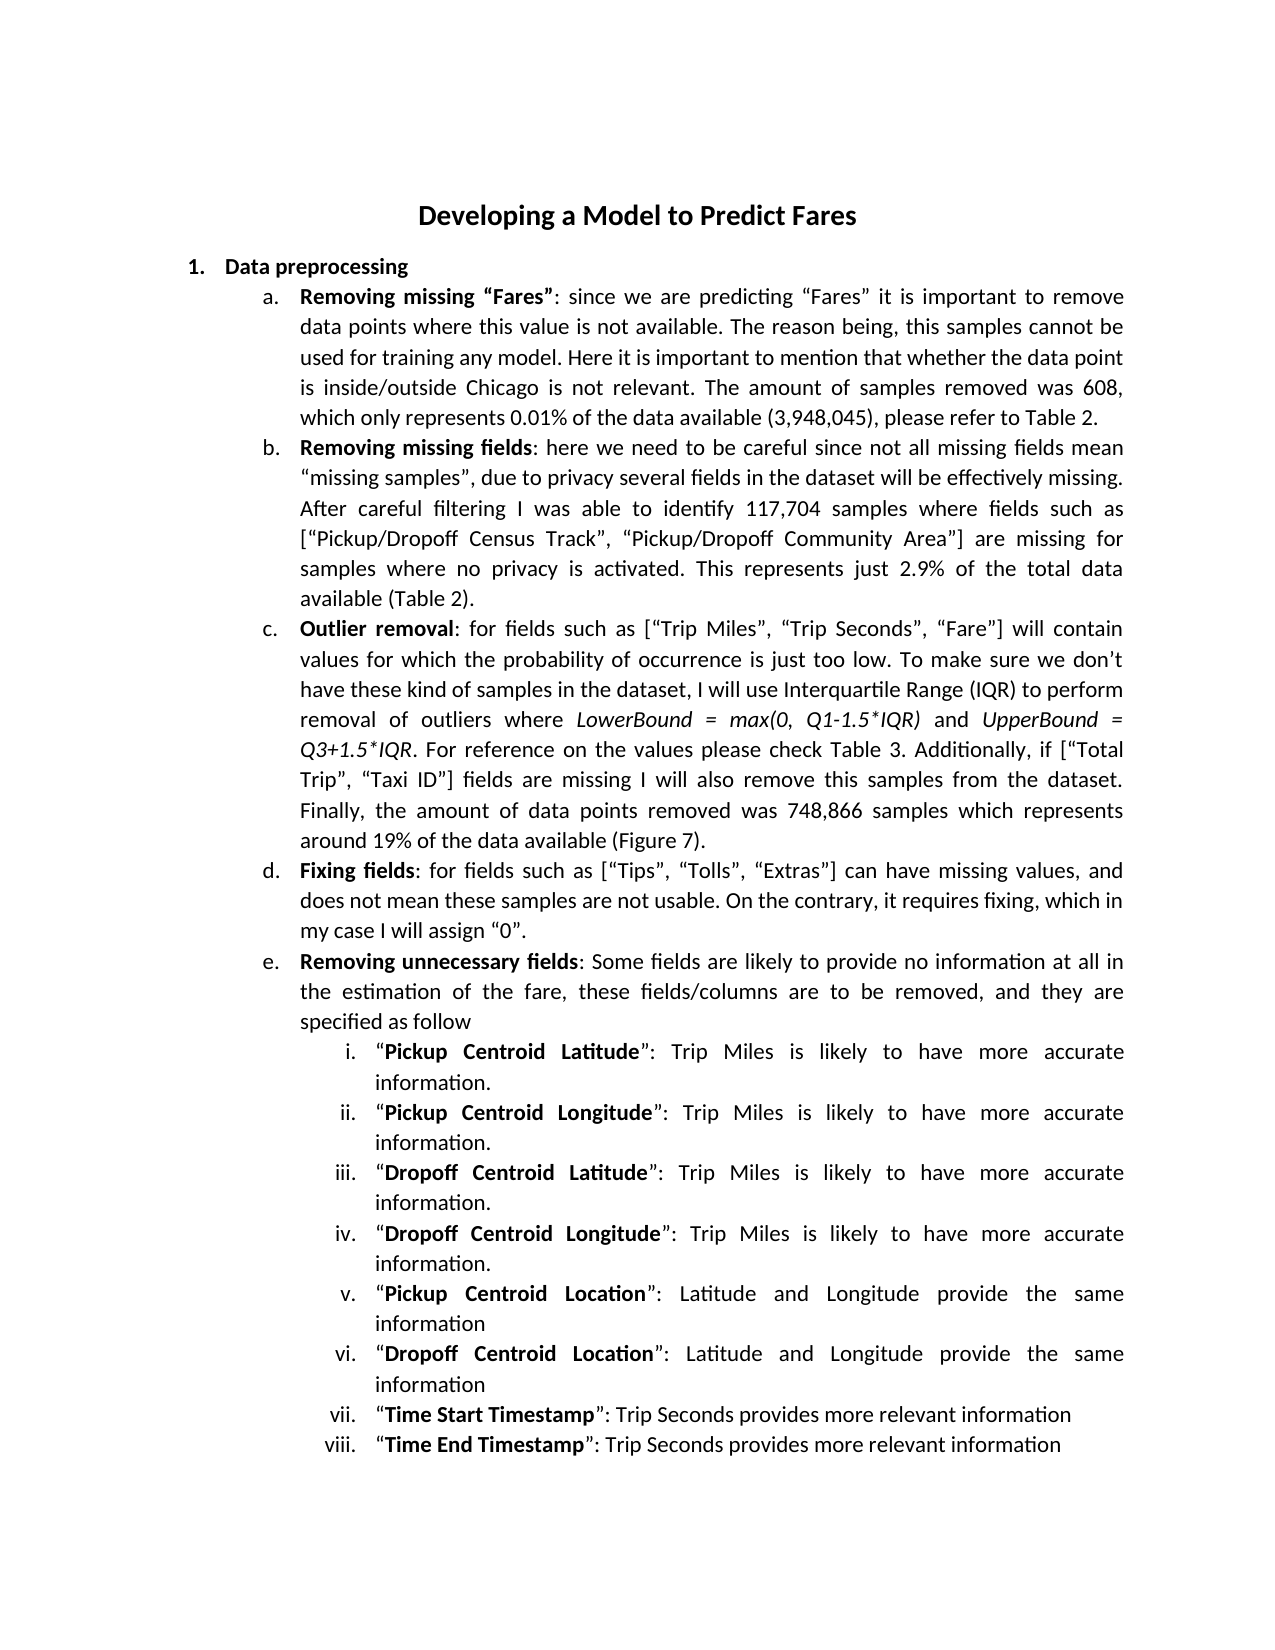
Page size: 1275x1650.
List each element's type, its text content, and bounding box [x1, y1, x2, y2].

list Data preprocessing [187, 252, 1125, 280]
list “Time Start Timestamp”: Trip Seconds provides more relevant information [356, 1400, 1125, 1428]
list Removing missing fields: here we need to be careful since not all missing fields mean “missing samples”, due to privacy several fields in the dataset will be effectively missing. After careful filtering I was able to identify 117,704 samples where fields such as [“Pickup/Dropoff Census Track”, “Pickup/Dropoff Community Area”] are missing for samples where no privacy is activated. This represents just 2.9% of the total data available (Table 2). [262, 433, 1125, 612]
list “Pickup Centroid Location”: Latitude and Longitude provide the same information [356, 1279, 1125, 1337]
list “Pickup Centroid Latitude”: Trip Miles is likely to have more accurate information. [356, 1037, 1125, 1096]
list Removing unnecessary fields: Some fields are likely to provide no information at all in the estimation of the fare, these fields/columns are to be removed, and they are specified as follow [262, 947, 1125, 1035]
list “Pickup Centroid Longitude”: Trip Miles is likely to have more accurate information. [356, 1098, 1125, 1156]
list “Dropoff Centroid Longitude”: Trip Miles is likely to have more accurate information. [356, 1219, 1125, 1277]
list “Time End Timestamp”: Trip Seconds provides more relevant information [356, 1430, 1125, 1458]
list Outlier removal: for fields such as [“Trip Miles”, “Trip Seconds”, “Fare”] will contain values for which the probability of occurrence is just too low. To make sure we don’t have these kind of samples in the dataset, I will use Interquartile Range (IQR) to perform removal of outliers where LowerBound = max(0, Q1-1.5*IQR) and UpperBound = Q3+1.5*IQR. For reference on the values please check Table 3. Additionally, if [“Total Trip”, “Taxi ID”] fields are missing I will also remove this samples from the dataset. Finally, the amount of data points removed was 748,866 samples which represents around 19% of the data available (Figure 7). [262, 614, 1125, 854]
text Developing a Model to Predict Fares [150, 197, 1125, 232]
list “Dropoff Centroid Location”: Latitude and Longitude provide the same information [356, 1339, 1125, 1398]
list “Dropoff Centroid Latitude”: Trip Miles is likely to have more accurate information. [356, 1158, 1125, 1216]
list Removing missing “Fares”: since we are predicting “Fares” it is important to remove data points where this value is not available. The reason being, this samples cannot be used for training any model. Here it is important to mention that whether the data point is inside/outside Chicago is not relevant. The amount of samples removed was 608, which only represents 0.01% of the data available (3,948,045), please refer to Table 2. [262, 282, 1125, 431]
list Fixing fields: for fields such as [“Tips”, “Tolls”, “Extras”] can have missing values, and does not mean these samples are not usable. On the contrary, it requires fixing, which in my case I will assign “0”. [262, 856, 1125, 944]
